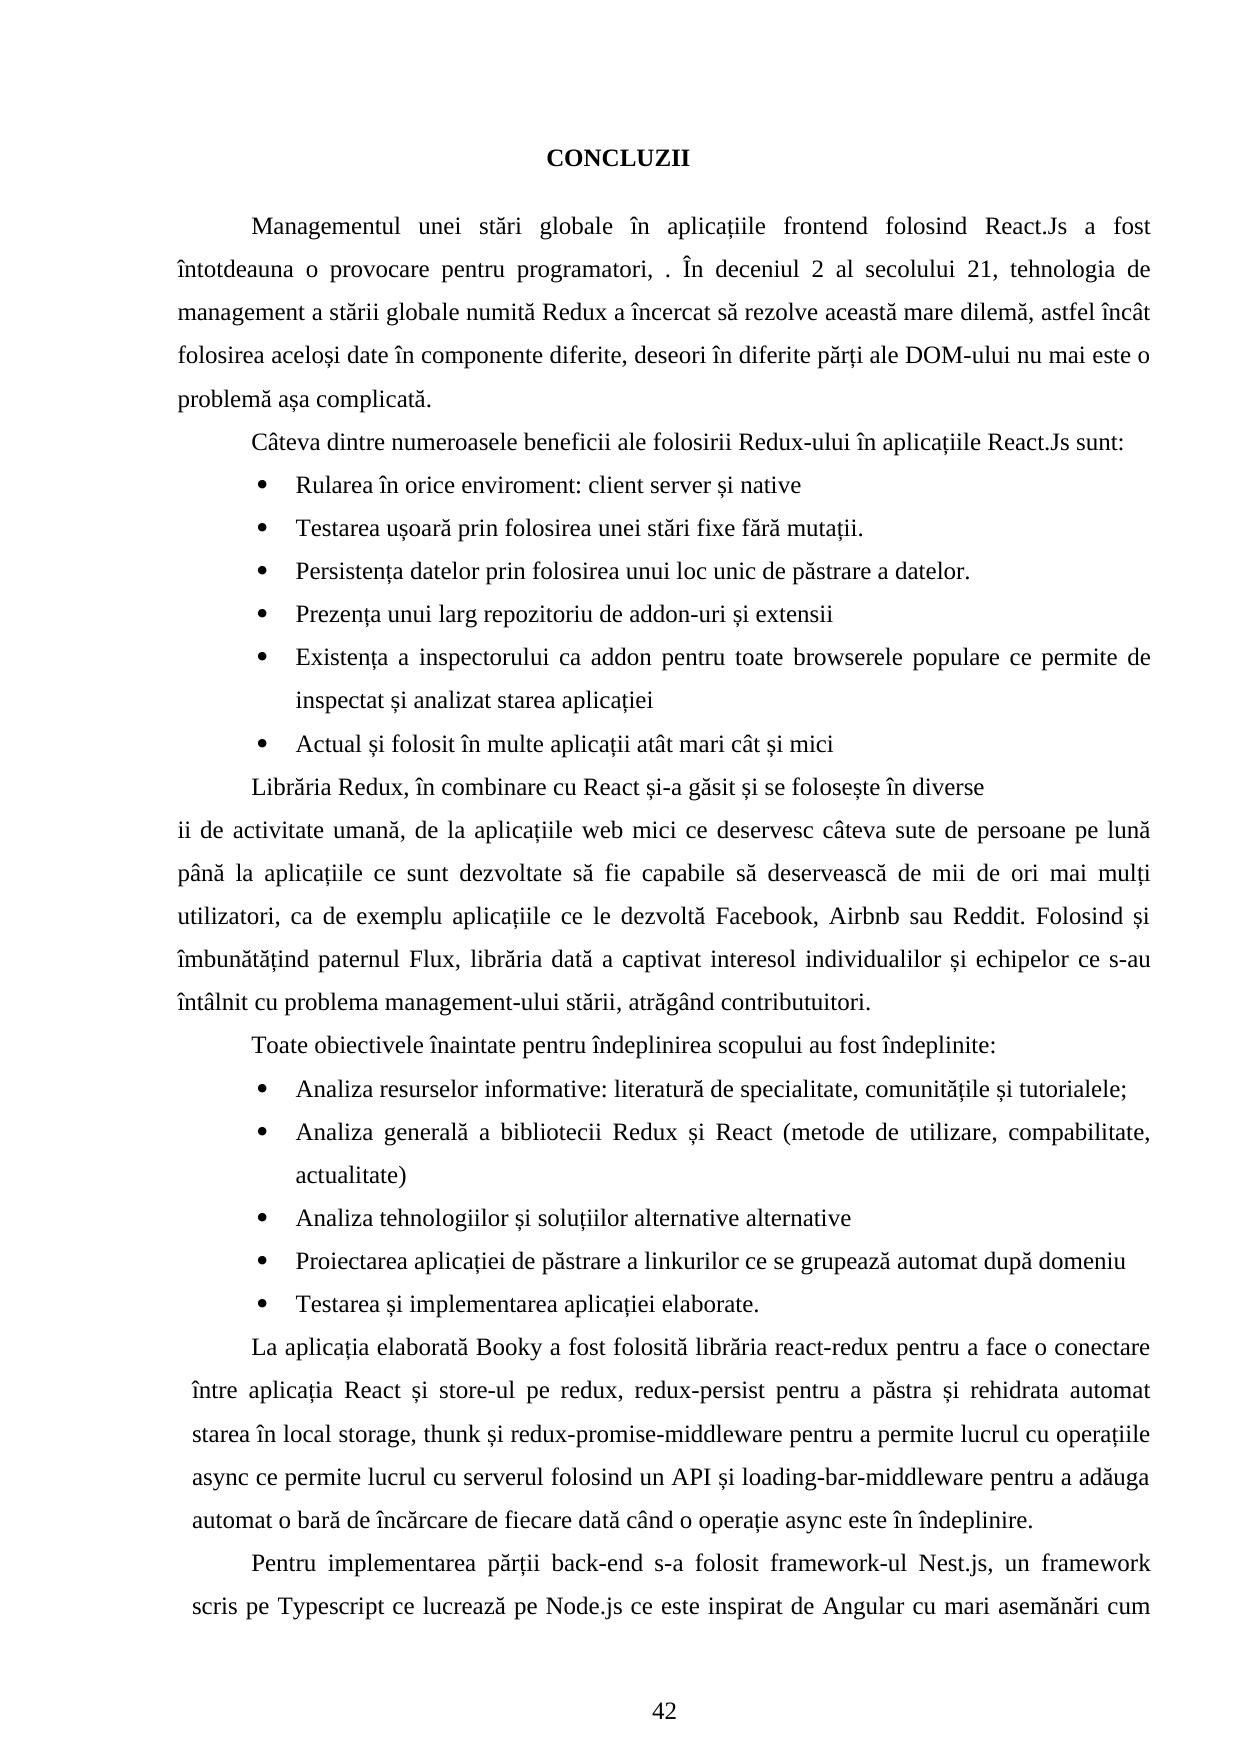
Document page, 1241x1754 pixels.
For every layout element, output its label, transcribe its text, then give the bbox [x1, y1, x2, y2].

list Prezența unui larg repozitoriu de addon-uri și extensii [258, 599, 1152, 628]
list Actual și folosit în multe aplicații atât mari cât și mici [258, 729, 1152, 757]
list Testarea și implementarea aplicației elaborate. [258, 1289, 1152, 1318]
text Managementul unei stări globale în aplicațiile frontend folosind React.Js a fost întotdeauna o provocare pentru programatori, . În deceniul 2 al secolului 21, tehnologia de management a stării globale numită Redux a încercat să rezolve această mare dilemă, astfel încât folosirea aceloși date în componente diferite, deseori în diferite părți ale DOM-ului nu mai este o problemă așa complicată. [177, 211, 1152, 412]
list Persistența datelor prin folosirea unui loc unic de păstrare a datelor. [258, 556, 1152, 585]
text ii de activitate umană, de la aplicațiile web mici ce deservesc câteva sute de persoane pe lună până la aplicațiile ce sunt dezvoltate să fie capabile să deservească de mii de ori mai mulți utilizatori, ca de exemplu aplicațiile ce le dezvoltă Facebook, Airbnb sau Reddit. Folosind și îmbunătățind paternul Flux, librăria dată a captivat interesol individualilor și echipelor ce s-au întâlnit cu problema management-ului stării, atrăgând contributuitori. [177, 815, 1152, 1016]
text Câteva dintre numeroasele beneficii ale folosirii Redux-ului în aplicațiile React.Js sunt: [177, 427, 1152, 456]
list Existența a inspectorului ca addon pentru toate browserele populare ce permite de inspectat și analizat starea aplicației [258, 642, 1152, 714]
list Proiectarea aplicației de păstrare a linkurilor ce se grupează automat după domeniu [258, 1246, 1152, 1275]
list Analiza tehnologiilor și soluțiilor alternative alternative [258, 1203, 1152, 1232]
list Rularea în orice enviroment: client server și native [258, 470, 1152, 499]
text Librăria Redux, în combinare cu React și-a găsit și se folosește în diverse [177, 772, 1152, 801]
text Toate obiectivele înaintate pentru îndeplinirea scopului au fost îndeplinite: [177, 1031, 1152, 1059]
list Analiza resurselor informative: literatură de specialitate, comunitățile și tutorialele; [258, 1074, 1152, 1102]
list Analiza generală a bibliotecii Redux și React (metode de utilizare, compabilitate, actualitate) [258, 1117, 1152, 1189]
list CONCLUZII [475, 143, 1152, 172]
text La aplicația elaborată Booky a fost folosită librăria react-redux pentru a face o conectare între aplicația React și store-ul pe redux, redux-persist pentru a păstra și rehidrata automat starea în local storage, thunk și redux-promise-middleware pentru a permite lucrul cu operațiile async ce permite lucrul cu serverul folosind un API și loading-bar-middleware pentru a adăuga automat o bară de încărcare de fiecare dată când o operație async este în îndeplinire. [192, 1332, 1152, 1534]
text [192, 1548, 1152, 1620]
list Testarea ușoară prin folosirea unei stări fixe fără mutații. [258, 513, 1152, 542]
